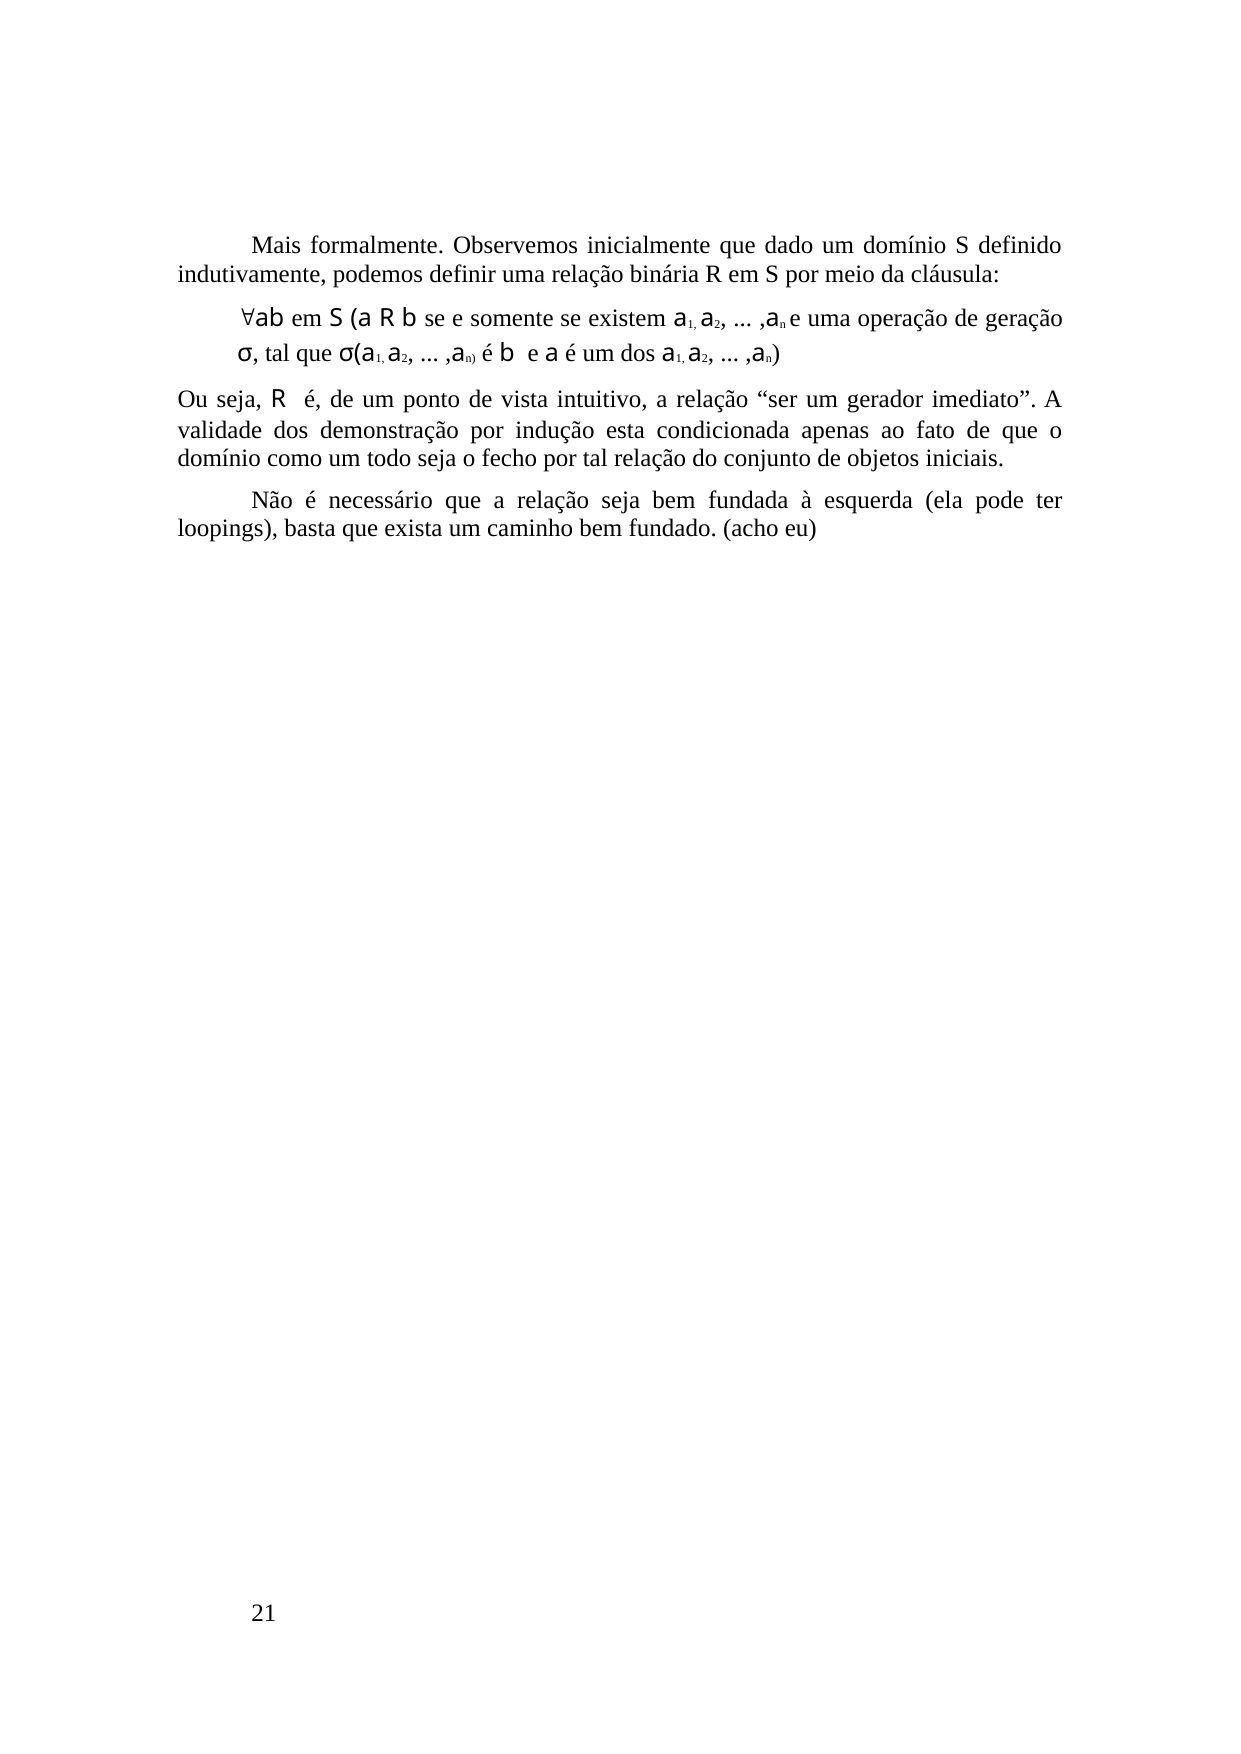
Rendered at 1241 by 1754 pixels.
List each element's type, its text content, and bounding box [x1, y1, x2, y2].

text Mais formalmente. Observemos inicialmente que dado um domínio S definido indutivamente, podemos definir uma relação binária R em S por meio da cláusula: [177, 230, 1063, 288]
text Não é necessário que a relação seja bem fundada à esquerda (ela pode ter loopings), basta que exista um caminho bem fundado. (acho eu) [177, 485, 1063, 542]
text ab em S (a R b se e somente se existem a1, a2, ... ,an e uma operação de geração σ, tal que σ(a1, a2, ... ,an) é b e a é um dos a1, a2, ... ,an) [237, 300, 1063, 368]
text Ou seja, R é, de um ponto de vista intuitivo, a relação “ser um gerador imediato”. A validade dos demonstração por indução esta condicionada apenas ao fato de que o domínio como um todo seja o fecho por tal relação do conjunto de objetos iniciais. [177, 381, 1063, 472]
